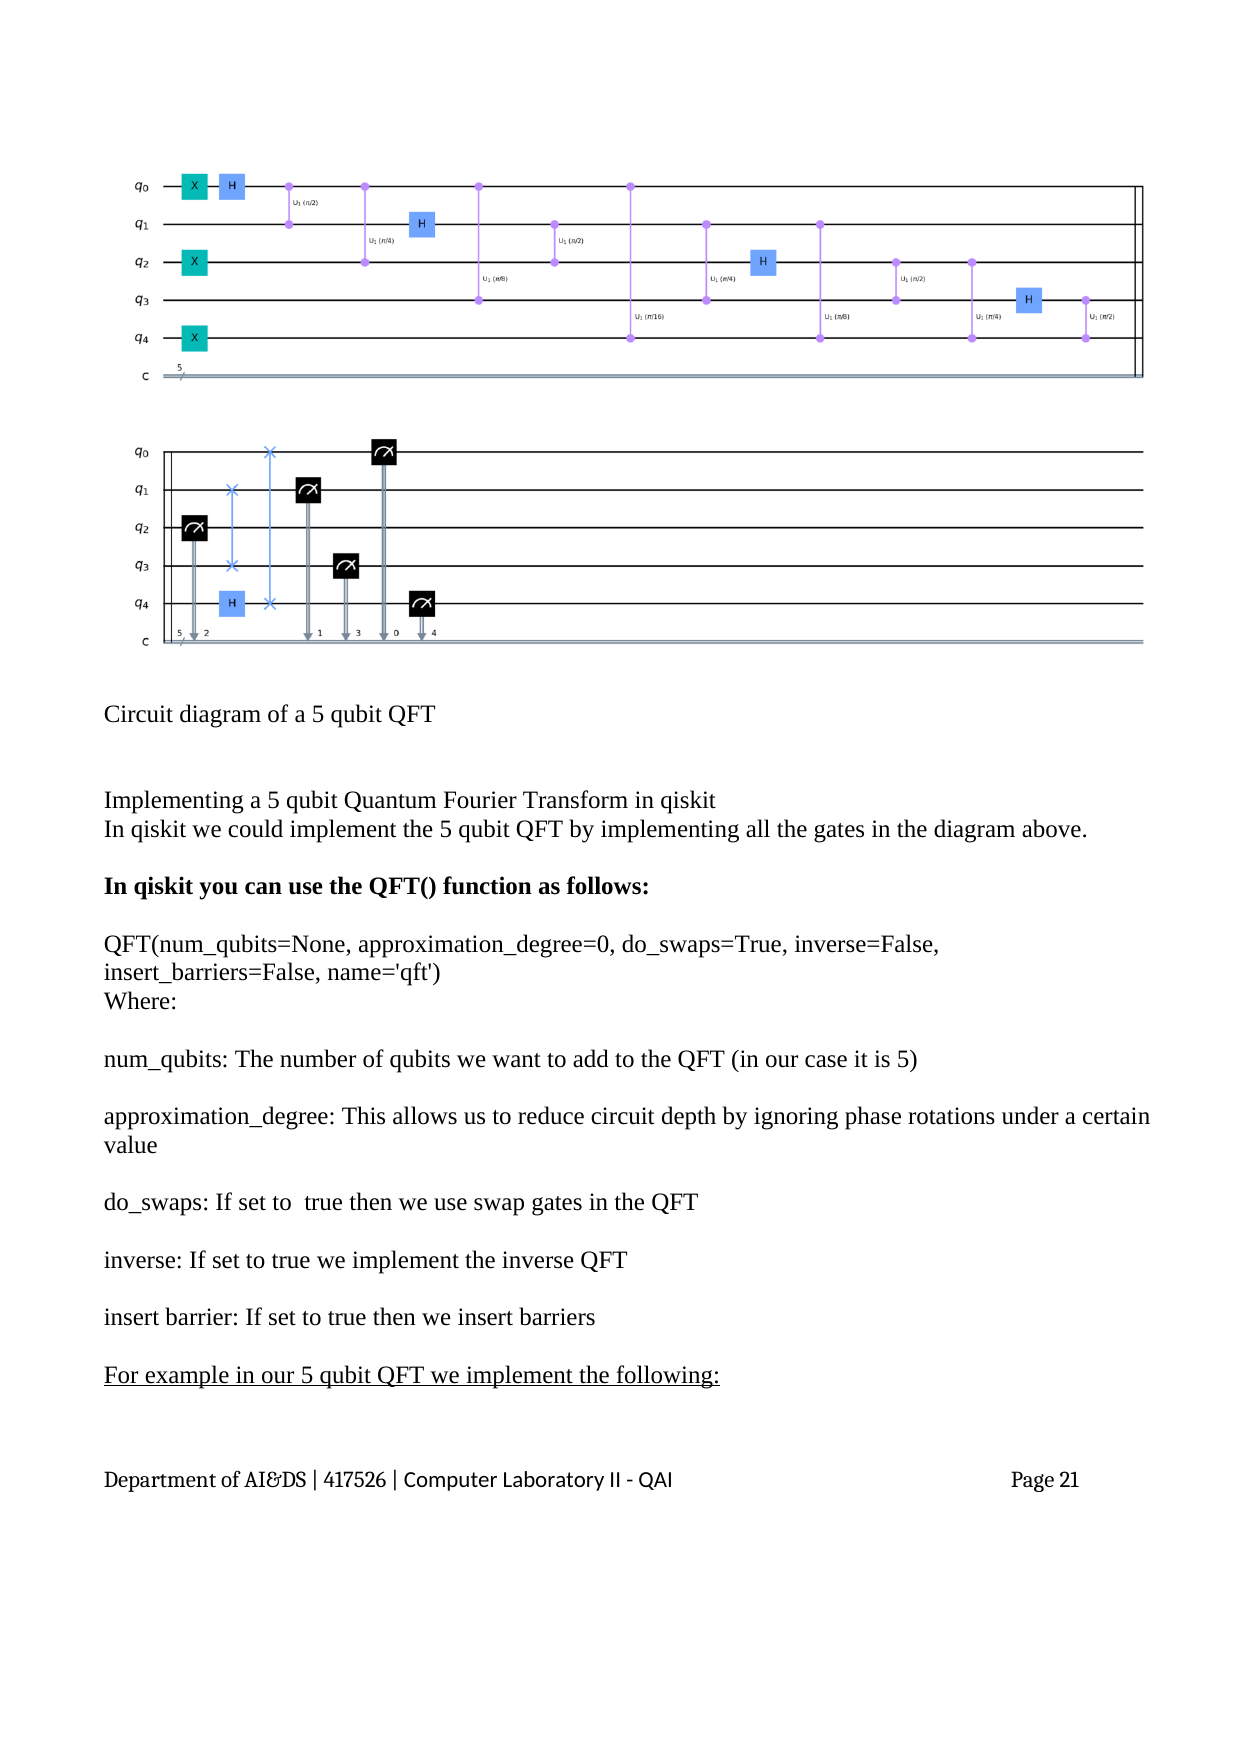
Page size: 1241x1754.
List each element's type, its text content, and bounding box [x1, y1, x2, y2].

text insert barrier: If set to true then we insert barriers [103, 1302, 1152, 1331]
text approximation_degree: This allows us to reduce circuit depth by ignoring phase rotations under a certain value [103, 1101, 1152, 1159]
text inverse: If set to true we implement the inverse QFT [103, 1245, 1152, 1274]
text QFT(num_qubits=None, approximation_degree=0, do_swaps=True, inverse=False, insert_barriers=False, name='qft') [103, 929, 1152, 986]
text Circuit diagram of a 5 qubit QFT [103, 699, 1152, 727]
text In qiskit you can use the QFT() function as follows: [103, 871, 1152, 900]
text do_swaps: If set to true then we use swap gates in the QFT [103, 1187, 1152, 1216]
text For example in our 5 qubit QFT we implement the following: [103, 1360, 1152, 1389]
text In qiskit we could implement the 5 qubit QFT by implementing all the gates in the diagram above. [103, 814, 1152, 842]
picture [103, 150, 1152, 670]
text Where: [103, 986, 1152, 1015]
text num_qubits: The number of qubits we want to add to the QFT (in our case it is 5) [103, 1044, 1152, 1072]
text Implementing a 5 qubit Quantum Fourier Transform in qiskit [103, 785, 1152, 814]
